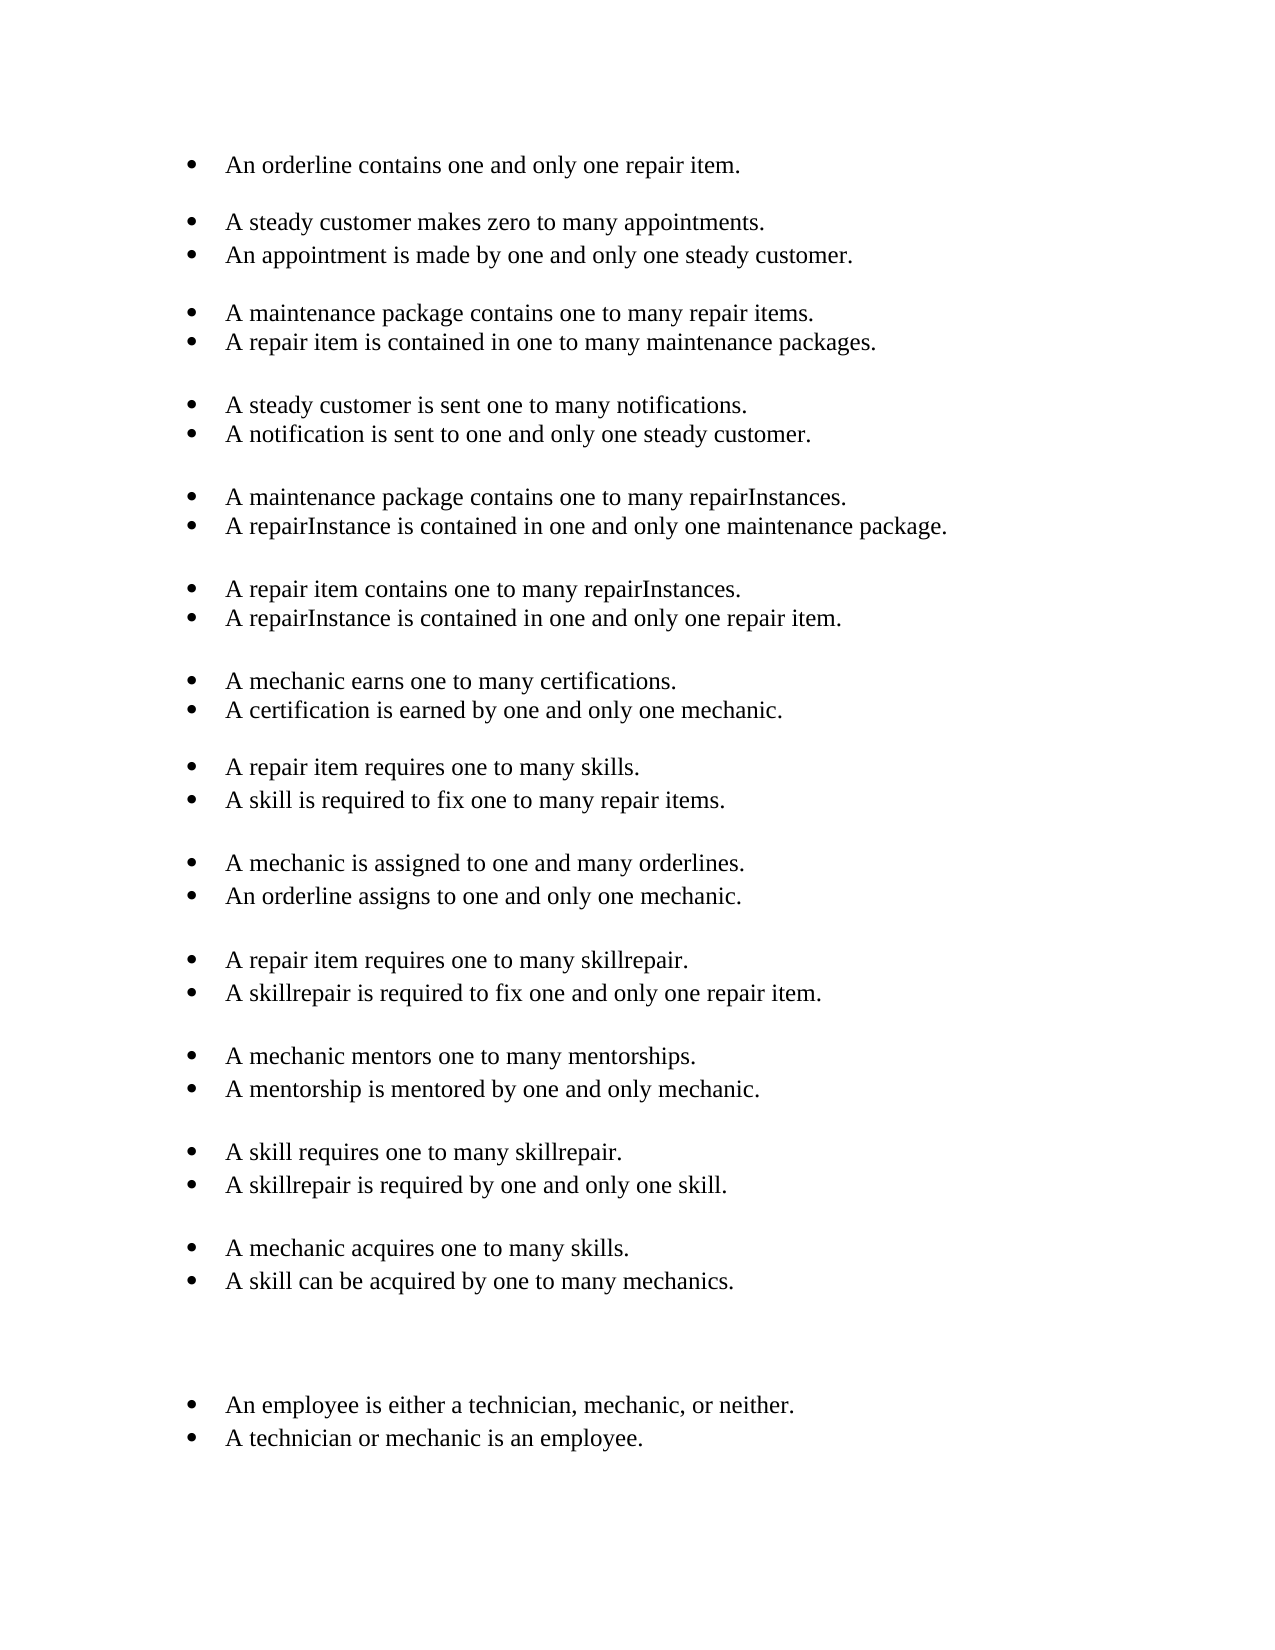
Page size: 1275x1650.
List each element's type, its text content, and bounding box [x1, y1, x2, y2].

list A mechanic mentors one to many mentorships. [187, 1041, 1125, 1070]
list A skill requires one to many skillrepair. [187, 1137, 1125, 1166]
list A skill can be acquired by one to many mechanics. [187, 1266, 1125, 1295]
list A repair item requires one to many skillrepair. [187, 945, 1125, 973]
list A mechanic earns one to many certifications. [187, 666, 1125, 695]
list A repair item is contained in one to many maintenance packages. [187, 327, 1125, 356]
list A repairInstance is contained in one and only one repair item. [187, 603, 1125, 631]
list A mechanic is assigned to one and many orderlines. [187, 848, 1125, 877]
list A technician or mechanic is an employee. [187, 1423, 1125, 1452]
list A skillrepair is required to fix one and only one repair item. [187, 978, 1125, 1006]
list A repair item contains one to many repairInstances. [187, 574, 1125, 603]
list A steady customer makes zero to many appointments. [187, 207, 1125, 236]
list A skill is required to fix one to many repair items. [187, 785, 1125, 814]
list A skillrepair is required by one and only one skill. [187, 1170, 1125, 1199]
list A repair item requires one to many skills. [187, 752, 1125, 781]
list A mechanic acquires one to many skills. [187, 1233, 1125, 1262]
list An appointment is made by one and only one steady customer. [187, 241, 1125, 269]
list A maintenance package contains one to many repair items. [187, 298, 1125, 327]
list An employee is either a technician, mechanic, or neither. [187, 1390, 1125, 1419]
list A notification is sent to one and only one steady customer. [187, 419, 1125, 447]
list A steady customer is sent one to many notifications. [187, 390, 1125, 419]
list A maintenance package contains one to many repairInstances. [187, 482, 1125, 511]
list An orderline assigns to one and only one mechanic. [187, 881, 1125, 910]
list A repairInstance is contained in one and only one maintenance package. [187, 511, 1125, 539]
list A mentorship is mentored by one and only mechanic. [187, 1074, 1125, 1103]
list An orderline contains one and only one repair item. [187, 150, 1125, 179]
list A certification is earned by one and only one mechanic. [187, 695, 1125, 723]
